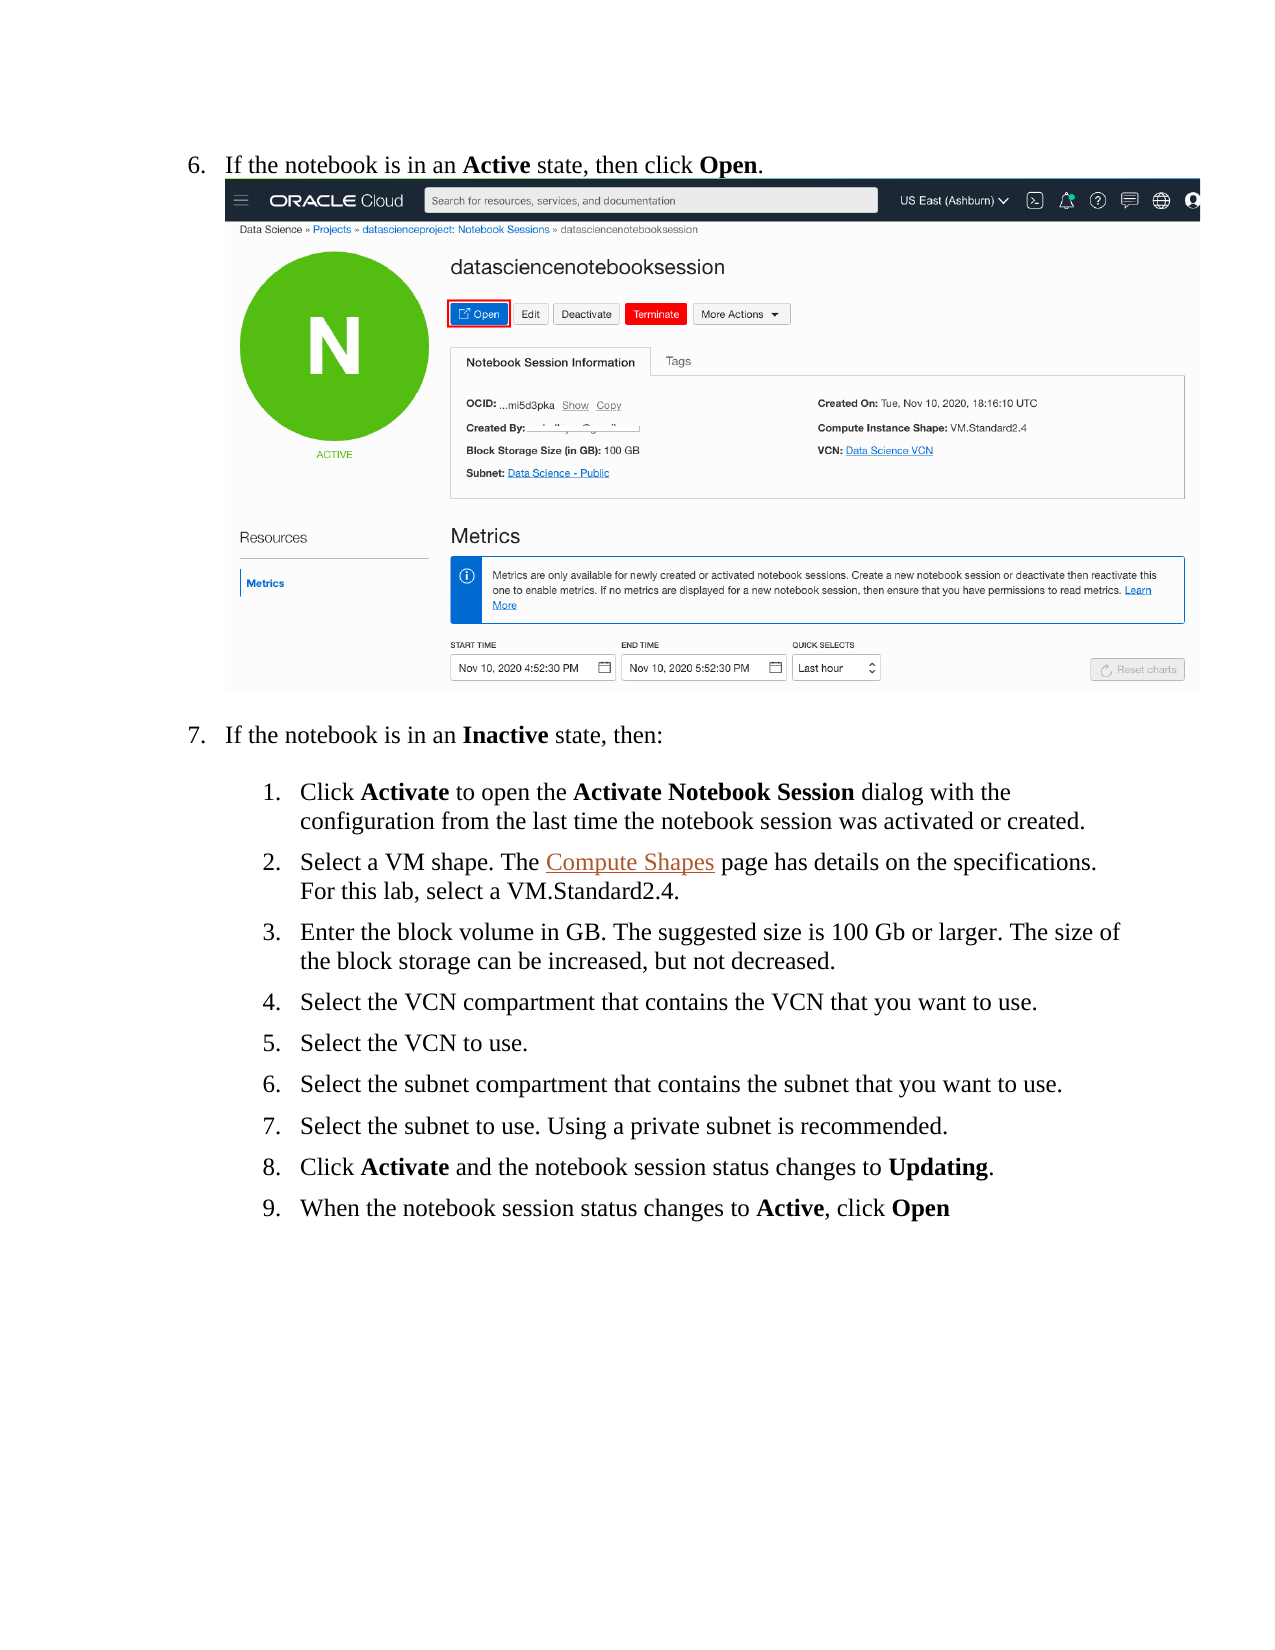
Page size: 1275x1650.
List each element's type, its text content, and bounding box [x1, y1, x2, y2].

list Select the subnet to use. Using a private subnet is recommended. [262, 1111, 1125, 1139]
list Select the VCN to use. [262, 1028, 1125, 1057]
list If the notebook is in an Inactive state, then: [187, 720, 1125, 749]
list When the notebook session status changes to Active, click Open [262, 1193, 1125, 1222]
picture [225, 178, 1200, 692]
list Enter the block volume in GB. The suggested size is 100 Gb or larger. The size of the block storage can be increased, but not decreased. [262, 917, 1125, 974]
list Click Activate to open the Activate Notebook Session dialog with the configuration from the last time the notebook session was activated or created. [262, 777, 1125, 834]
list Select the VCN compartment that contains the VCN that you want to use. [262, 987, 1125, 1016]
list Select a VM shape. The Compute Shapes page has details on the specifications. For this lab, select a VM.Standard2.4. [262, 847, 1125, 904]
list Click Activate and the notebook session status changes to Updating. [262, 1152, 1125, 1181]
list Select the subnet compartment that contains the subnet that you want to use. [262, 1069, 1125, 1098]
